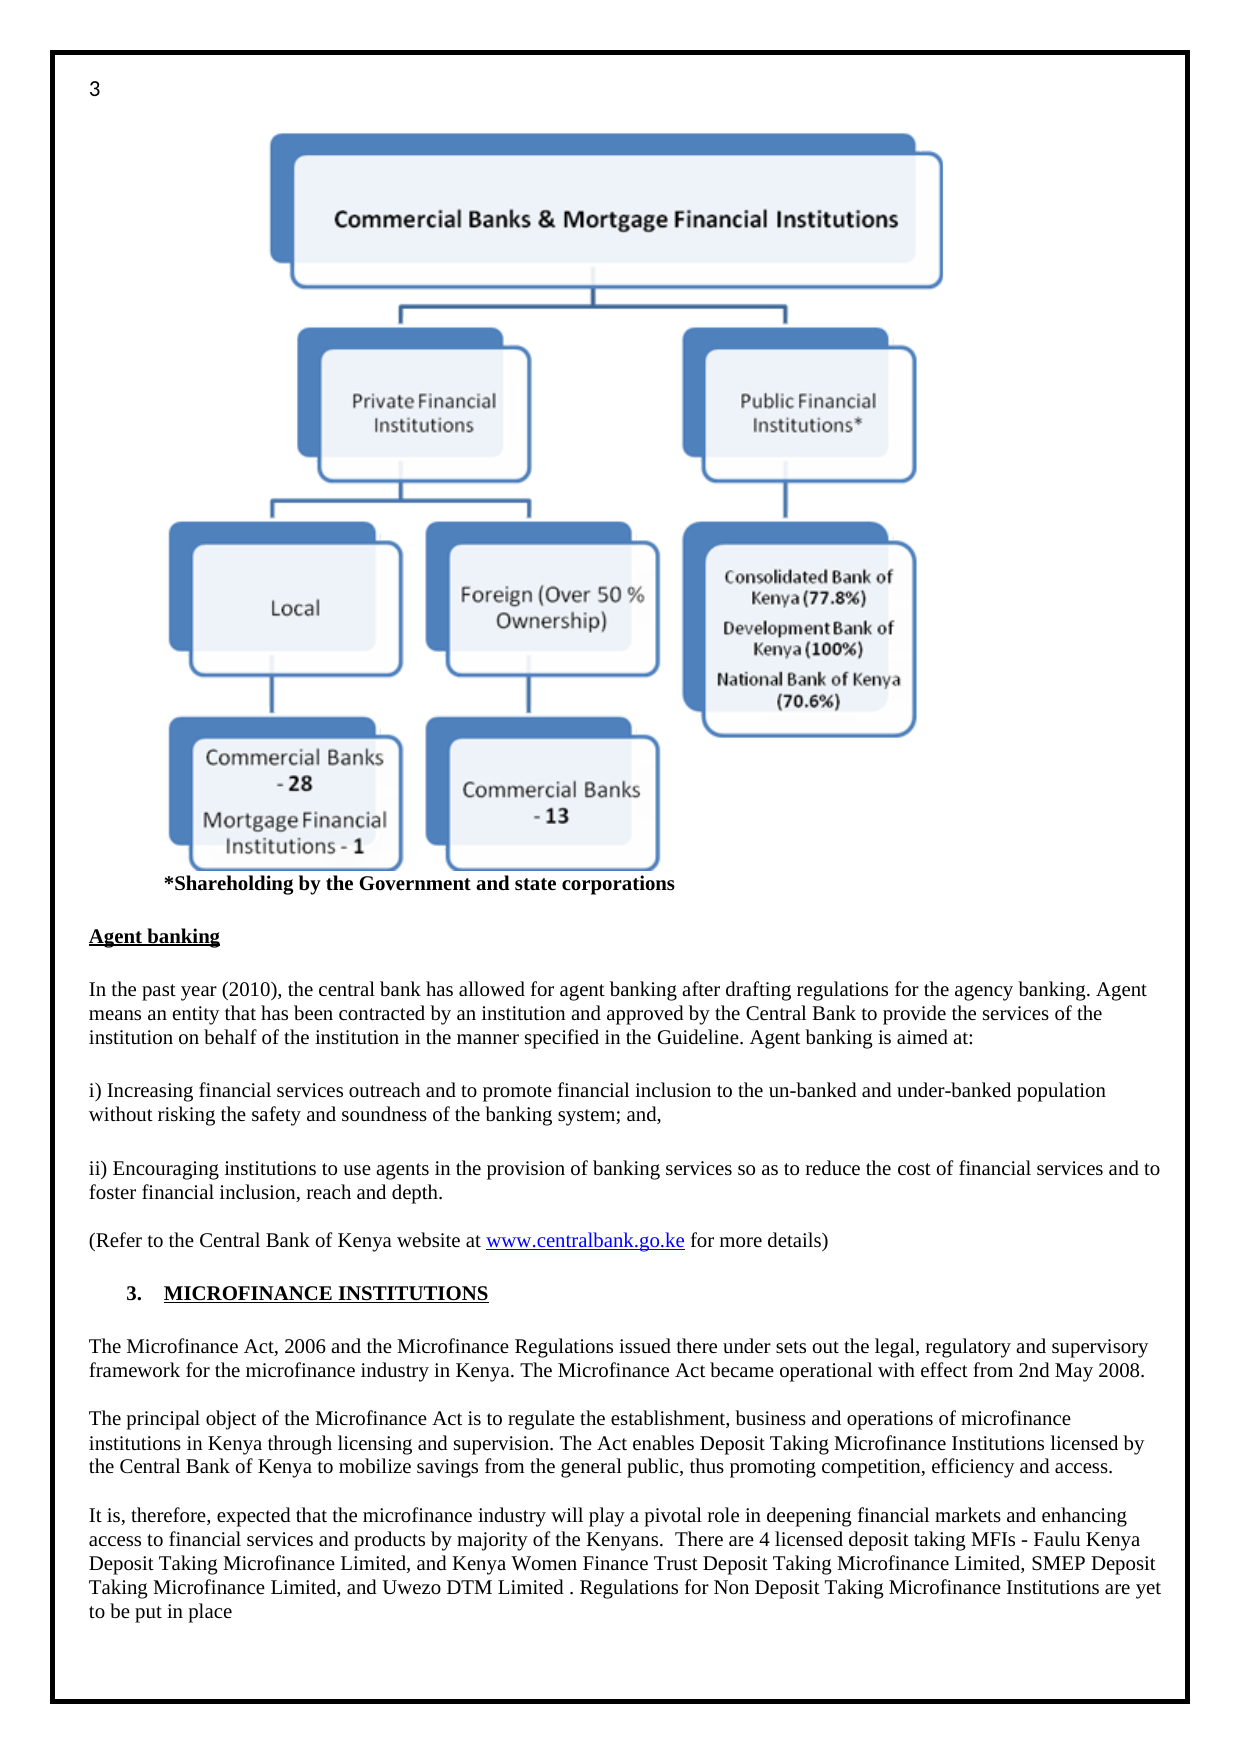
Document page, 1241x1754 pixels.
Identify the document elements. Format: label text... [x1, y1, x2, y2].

text The Microfinance Act, 2006 and the Microfinance Regulations issued there under sets out the legal, regulatory and supervisory framework for the microfinance industry in Kenya. The Microfinance Act became operational with effect from 2nd May 2008. The principal object of the Microfinance Act is to regulate the establishment, business and operations of microfinance institutions in Kenya through licensing and supervision. The Act enables Deposit Taking Microfinance Institutions licensed by the Central Bank of Kenya to mobilize savings from the general public, thus promoting competition, efficiency and access. It is, therefore, expected that the microfinance industry will play a pivotal role in deepening financial markets and enhancing access to financial services and products by majority of the Kenyans. There are 4 licensed deposit taking MFIs - Faulu Kenya Deposit Taking Microfinance Limited, and Kenya Women Finance Trust Deposit Taking Microfinance Limited, SMEP Deposit Taking Microfinance Limited, and Uwezo DTM Limited . Regulations for Non Deposit Taking Microfinance Institutions are yet to be put in place [89, 1334, 1167, 1623]
text i) Increasing financial services outreach and to promote financial inclusion to the un-banked and under-banked population without risking the safety and soundness of the banking system; and, [89, 1078, 1167, 1126]
text ii) Encouraging institutions to use agents in the provision of banking services so as to reduce the cost of financial services and to foster financial inclusion, reach and depth. [89, 1156, 1167, 1204]
picture [163, 129, 945, 871]
text Agent banking [89, 924, 1167, 948]
list MICROFINANCE INSTITUTIONS [126, 1281, 1167, 1305]
text In the past year (2010), the central bank has allowed for agent banking after drafting regulations for the agency banking. Agent means an entity that has been contracted by an institution and approved by the Central Bank to provide the services of the institution on behalf of the institution in the manner specified in the Guideline. Agent banking is aimed at: [89, 977, 1167, 1049]
text (Refer to the Central Bank of Kenya website at www.centralbank.go.ke for more details) [89, 1228, 1167, 1252]
